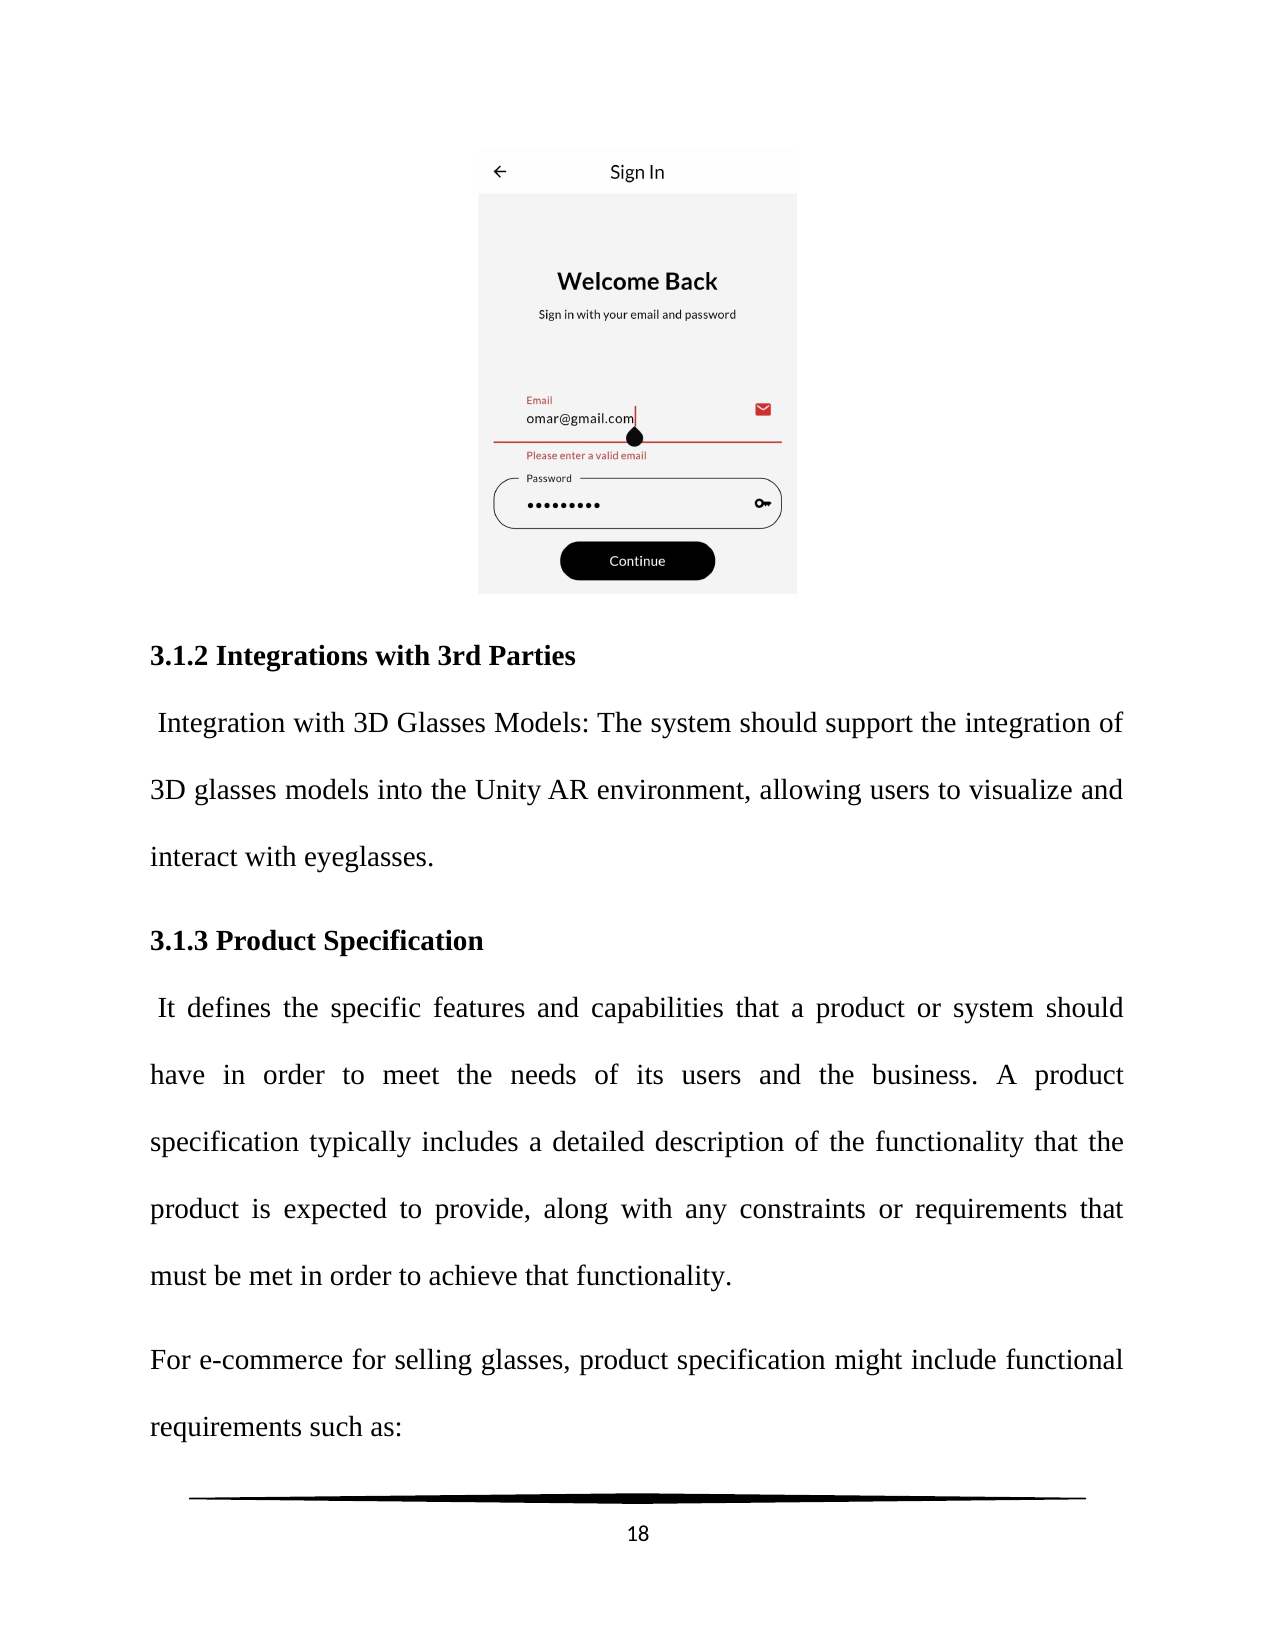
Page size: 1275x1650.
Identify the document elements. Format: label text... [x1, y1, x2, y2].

picture [478, 150, 797, 594]
subtitle 3.1.2 Integrations with 3rd Parties [150, 638, 1125, 672]
text Integration with 3D Glasses Models: The system should support the integration of 3D glasses models into the Unity AR environment, allowing users to visualize and interact with eyeglasses. [150, 705, 1125, 873]
text For e-commerce for selling glasses, product specification might include functional requirements such as: [150, 1342, 1125, 1443]
subtitle 3.1.3 Product Specification [150, 923, 1125, 957]
text It defines the specific features and capabilities that a product or system should have in order to meet the needs of its users and the business. A product specification typically includes a detailed description of the functionality that the product is expected to provide, along with any constraints or requirements that must be met in order to achieve that functionality. [150, 990, 1125, 1292]
